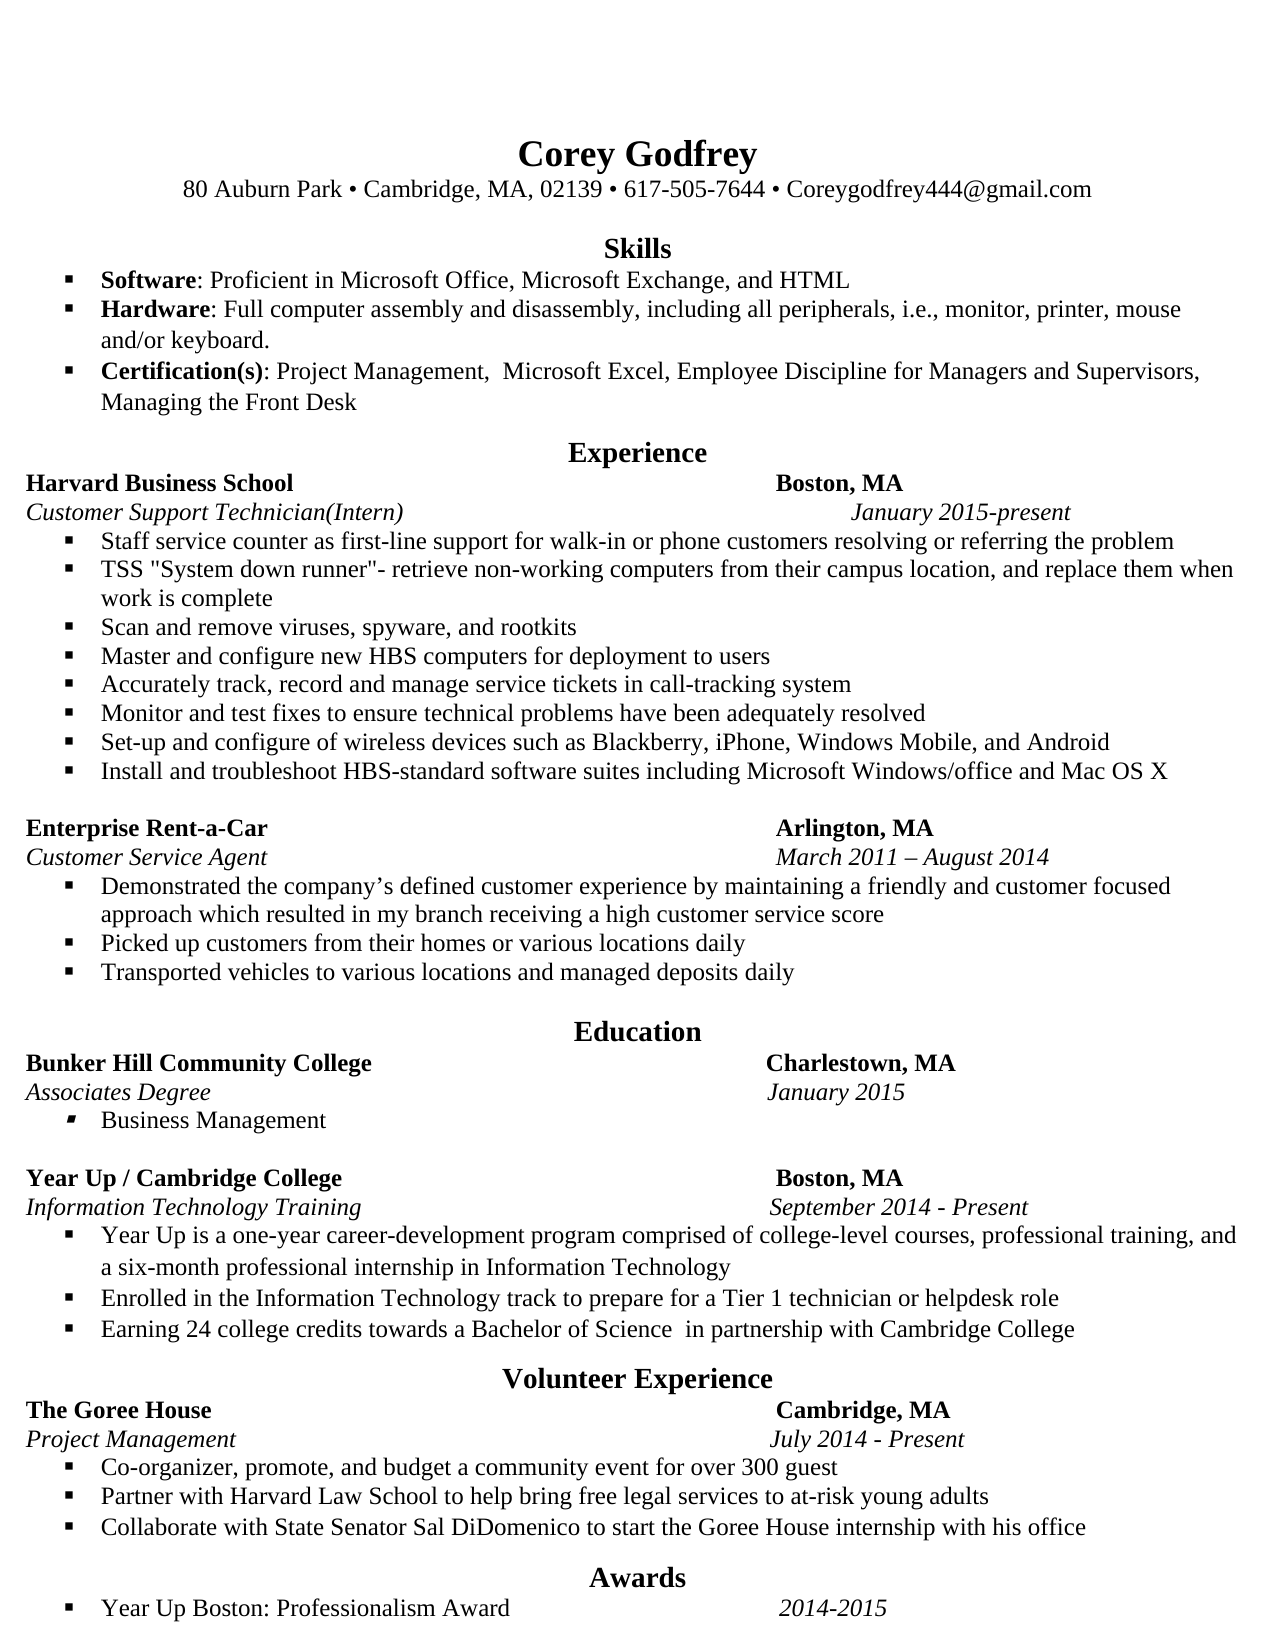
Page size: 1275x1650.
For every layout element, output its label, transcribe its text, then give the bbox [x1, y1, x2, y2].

text Experience [26, 435, 1249, 468]
list Earning 24 college credits towards a Bachelor of Science in partnership with Cambridge College [63, 1314, 1249, 1342]
text Awards [26, 1560, 1249, 1593]
text Customer Support Technician(Intern) January 2015-present [26, 497, 1249, 526]
text Skills [26, 232, 1249, 265]
list Scan and remove viruses, spyware, and rootkits [63, 612, 1249, 641]
list Software: Proficient in Microsoft Office, Microsoft Exchange, and HTML [63, 265, 1249, 294]
text The Goree House Cambridge, MA [26, 1395, 1249, 1424]
list Certification(s): Project Management, Microsoft Excel, Employee Discipline for Managers and Supervisors, Managing the Front Desk [63, 356, 1249, 416]
list TSS "System down runner"- retrieve non-working computers from their campus location, and replace them when work is complete [63, 554, 1249, 612]
list Partner with Harvard Law School to help bring free legal services to at-risk young adults [63, 1481, 1249, 1510]
text Corey Godfrey [26, 131, 1249, 174]
text Customer Service Agent March 2011 – August 2014 [26, 842, 1249, 871]
text Associates Degree January 2015 [26, 1077, 1249, 1106]
list Monitor and test fixes to ensure technical problems have been adequately resolved [63, 698, 1249, 727]
list Install and troubleshoot HBS-standard software suites including Microsoft Windows/office and Mac OS X [63, 756, 1249, 784]
text Harvard Business School Boston, MA [26, 468, 1249, 497]
text 80 Auburn Park • Cambridge, MA, 02139 • 617-505-7644 • Coreygodfrey444@gmail.com [26, 174, 1249, 203]
list Business Management [63, 1106, 1249, 1134]
list Year Up Boston: Professionalism Award 2014-2015 [63, 1593, 1249, 1622]
text Project Management July 2014 - Present [26, 1424, 1249, 1452]
text Year Up / Cambridge College Boston, MA [26, 1163, 1249, 1192]
list Staff service counter as first-line support for walk-in or phone customers resolving or referring the problem [63, 526, 1249, 554]
list Master and configure new HBS computers for deployment to users [63, 641, 1249, 669]
text Volunteer Experience [26, 1361, 1249, 1395]
text Information Technology Training September 2014 - Present [26, 1192, 1249, 1221]
list Hardware: Full computer assembly and disassembly, including all peripherals, i.e., monitor, printer, mouse and/or keyboard. [63, 294, 1249, 354]
list Year Up is a one-year career-development program comprised of college-level courses, professional training, and a six-month professional internship in Information Technology [63, 1221, 1249, 1280]
text Bunker Hill Community College Charlestown, MA [26, 1048, 1249, 1077]
list Accurately track, record and manage service tickets in call-tracking system [63, 669, 1249, 698]
list Co-organizer, promote, and budget a community event for over 300 guest [63, 1452, 1249, 1481]
text Enterprise Rent-a-Car Arlington, MA [26, 813, 1249, 842]
list Picked up customers from their homes or various locations daily [63, 928, 1249, 957]
text Education [26, 1014, 1249, 1048]
list Enrolled in the Information Technology track to prepare for a Tier 1 technician or helpdesk role [63, 1283, 1249, 1311]
list Collaborate with State Senator Sal DiDomenico to start the Goree House internship with his office [63, 1512, 1249, 1541]
list Transported vehicles to various locations and managed deposits daily [63, 957, 1249, 986]
list Set-up and configure of wireless devices such as Blackberry, iPhone, Windows Mobile, and Android [63, 727, 1249, 756]
list Demonstrated the company’s defined customer experience by maintaining a friendly and customer focused approach which resulted in my branch receiving a high customer service score [63, 871, 1249, 928]
